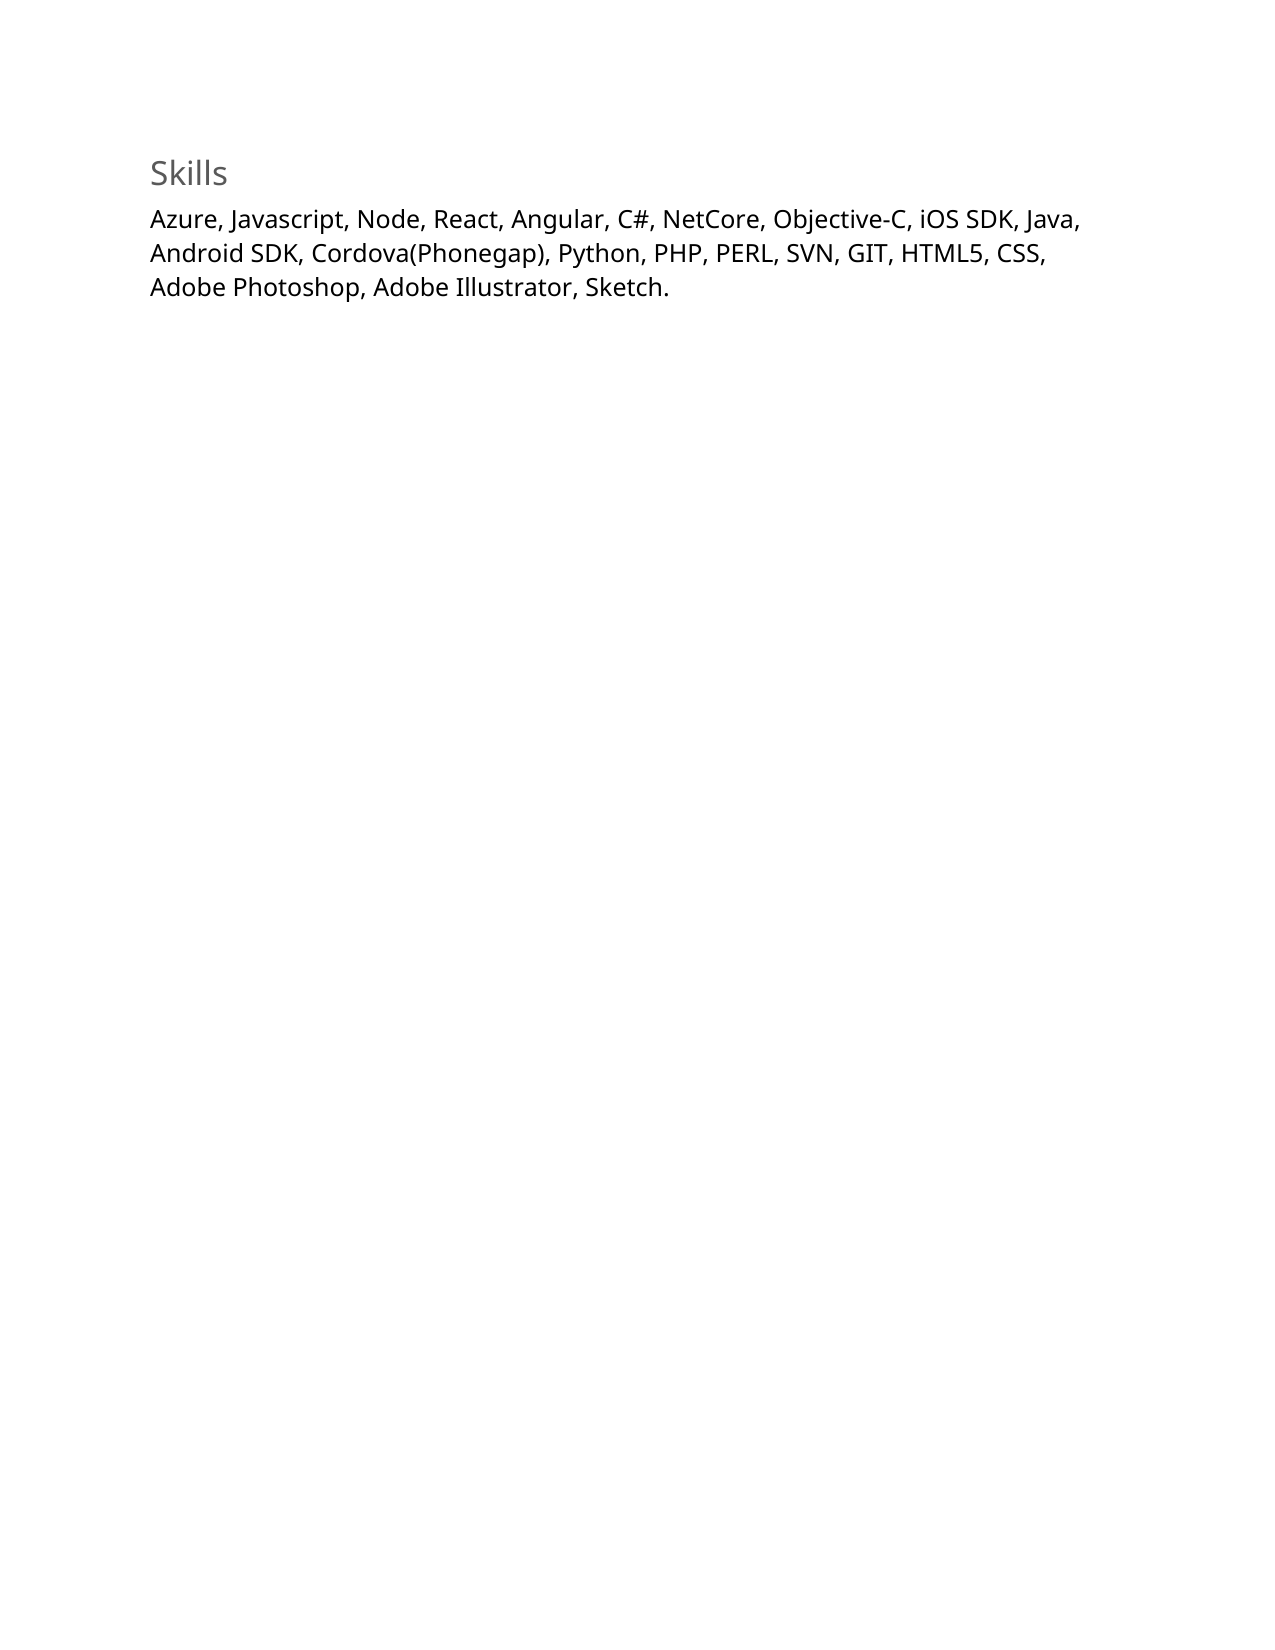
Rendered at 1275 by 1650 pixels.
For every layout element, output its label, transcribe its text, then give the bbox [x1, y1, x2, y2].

subtitle Skills [150, 150, 1125, 195]
text Azure, Javascript, Node, React, Angular, C#, NetCore, Objective-C, iOS SDK, Java, Android SDK, Cordova(Phonegap), Python, PHP, PERL, SVN, GIT, HTML5, CSS, Adobe Photoshop, Adobe Illustrator, Sketch. [150, 202, 1125, 304]
